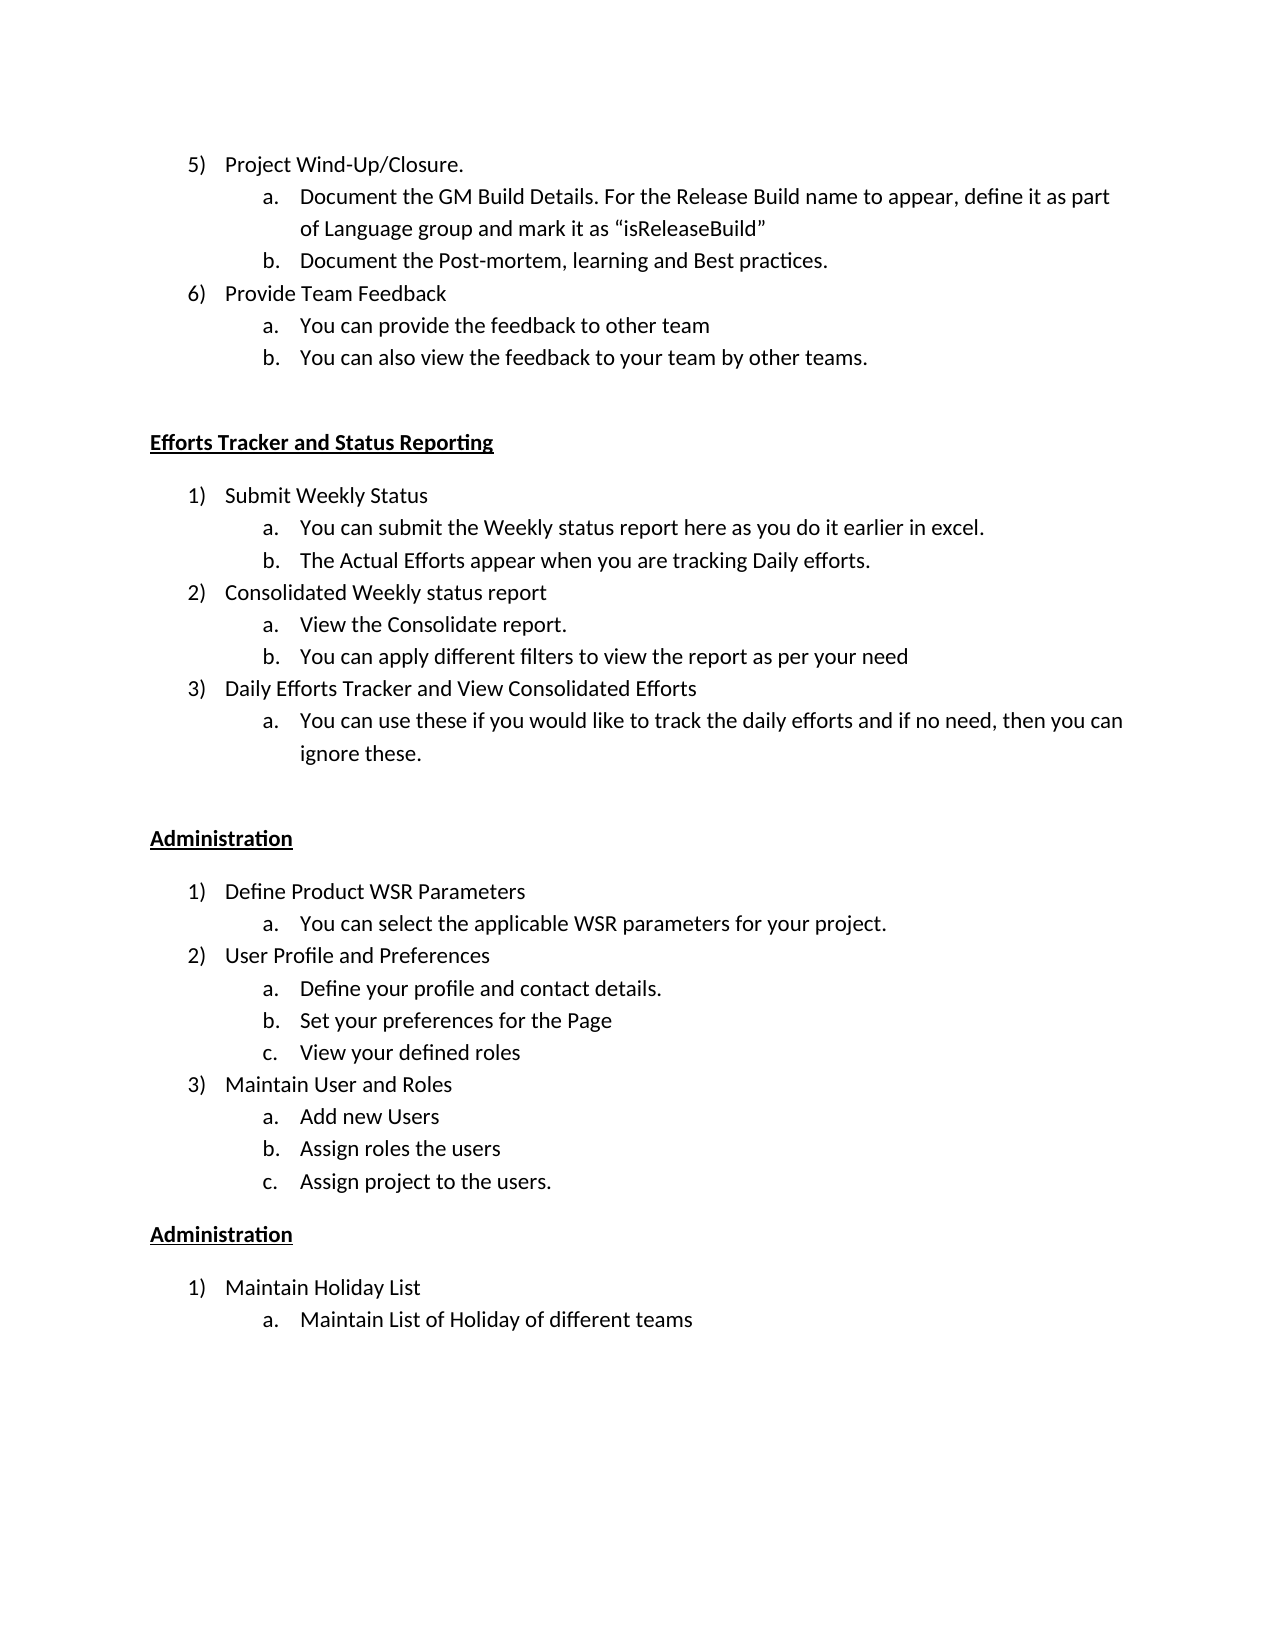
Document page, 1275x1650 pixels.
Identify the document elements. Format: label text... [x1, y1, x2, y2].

text Efforts Tracker and Status Reporting [150, 428, 1125, 456]
list Provide Team Feedback [187, 279, 1125, 307]
list Add new Users [262, 1102, 1125, 1130]
list Define your profile and contact details. [262, 974, 1125, 1002]
list Daily Efforts Tracker and View Consolidated Efforts [187, 674, 1125, 702]
list Set your preferences for the Page [262, 1006, 1125, 1034]
list Consolidated Weekly status report [187, 578, 1125, 606]
list You can also view the feedback to your team by other teams. [262, 343, 1125, 371]
list View the Consolidate report. [262, 610, 1125, 638]
list You can provide the feedback to other team [262, 311, 1125, 339]
list Assign project to the users. [262, 1167, 1125, 1195]
list You can apply different filters to view the report as per your need [262, 642, 1125, 670]
list User Profile and Preferences [187, 941, 1125, 969]
list Maintain Holiday List [187, 1273, 1125, 1301]
list View your defined roles [262, 1038, 1125, 1066]
list Document the GM Build Details. For the Release Build name to appear, define it as part of Language group and mark it as “isReleaseBuild” [262, 182, 1125, 242]
list Project Wind-Up/Closure. [187, 150, 1125, 178]
list You can use these if you would like to track the daily efforts and if no need, then you can ignore these. [262, 707, 1125, 767]
list Maintain List of Holiday of different teams [262, 1305, 1125, 1333]
list You can select the applicable WSR parameters for your project. [262, 909, 1125, 937]
list Assign roles the users [262, 1134, 1125, 1163]
list Submit Weekly Status [187, 481, 1125, 509]
list Define Product WSR Parameters [187, 877, 1125, 905]
list The Actual Efforts appear when you are tracking Daily efforts. [262, 546, 1125, 574]
list Maintain User and Roles [187, 1070, 1125, 1098]
text Administration [150, 824, 1125, 852]
list You can submit the Weekly status report here as you do it earlier in excel. [262, 513, 1125, 542]
text Administration [150, 1220, 1125, 1248]
list Document the Post-mortem, learning and Best practices. [262, 247, 1125, 274]
